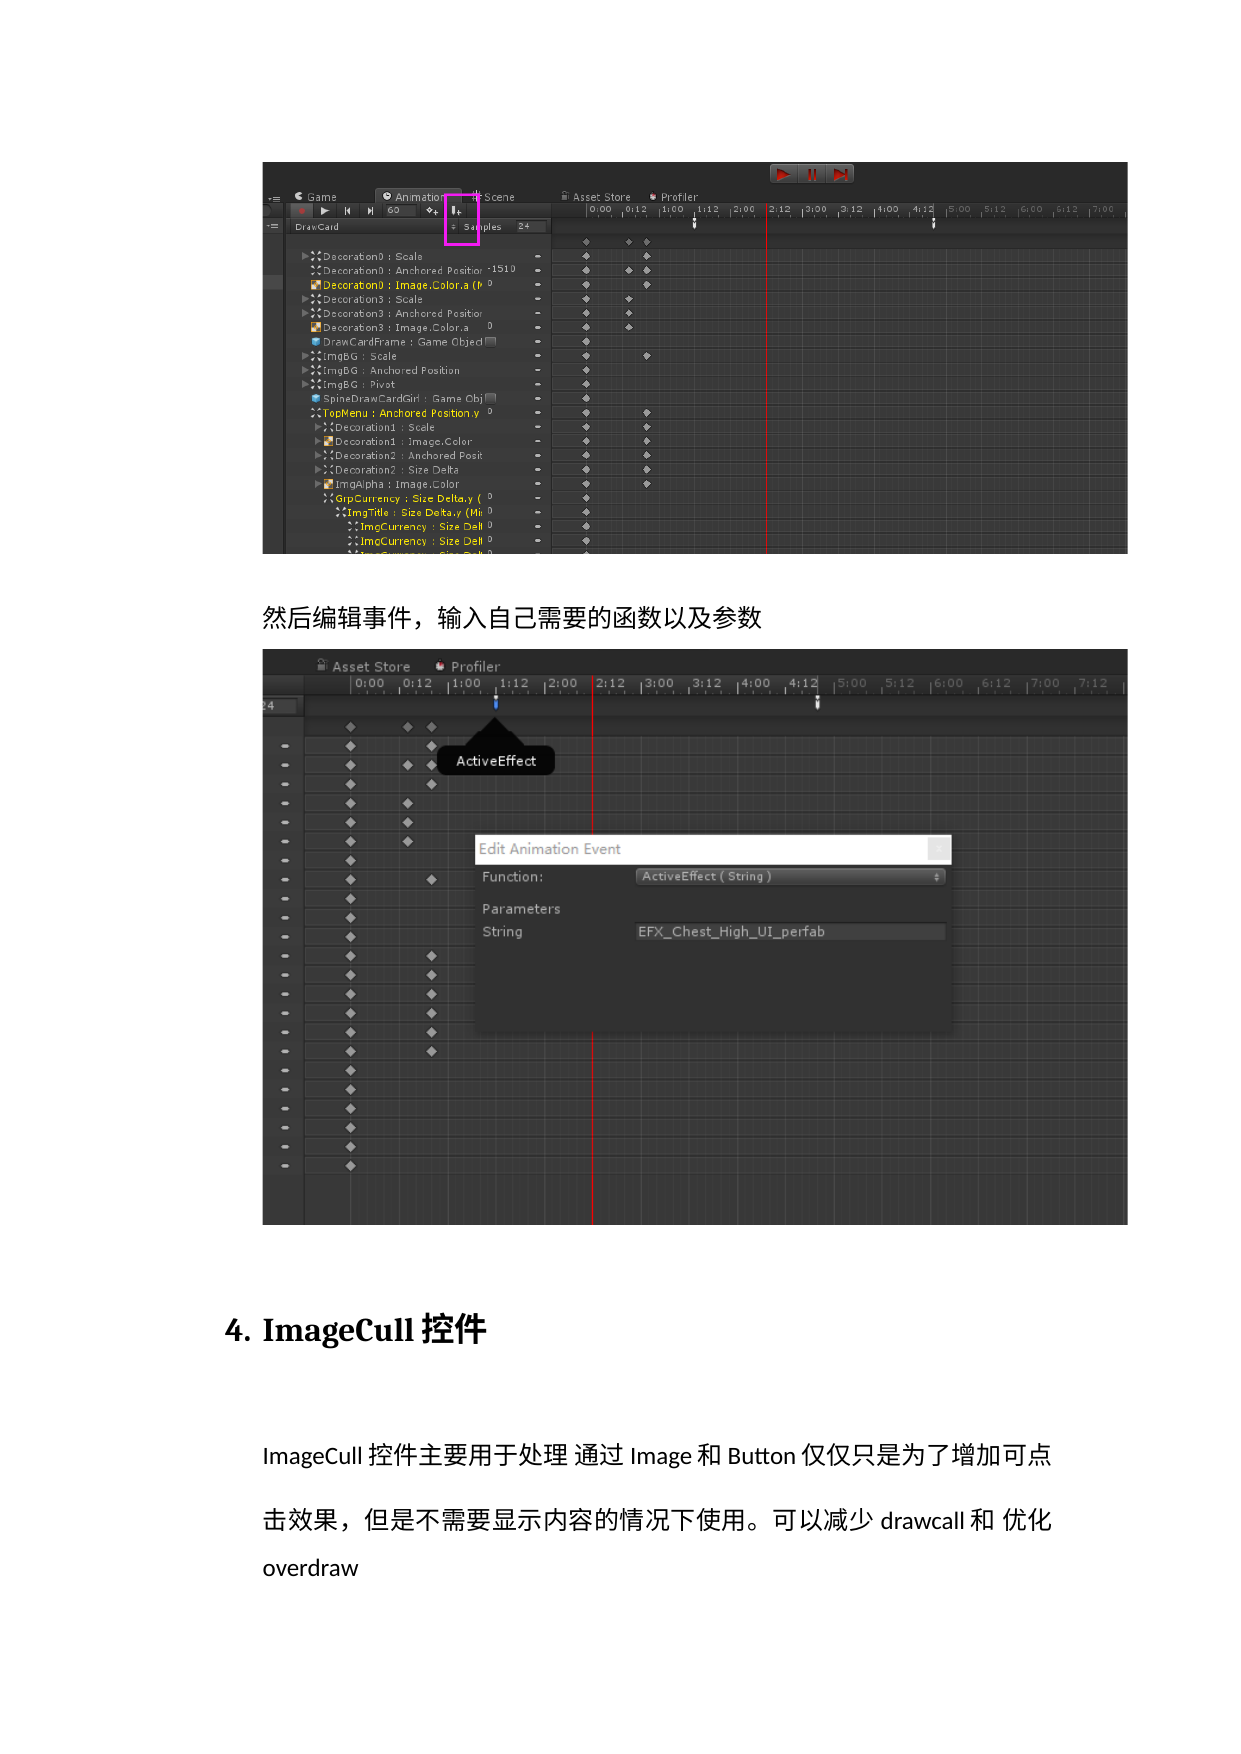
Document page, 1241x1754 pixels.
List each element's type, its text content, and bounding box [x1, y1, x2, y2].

list 然后编辑事件，输入自己需要的函数以及参数 [262, 584, 1053, 649]
picture [262, 162, 1128, 554]
subtitle ImageCull控件 [225, 1294, 1053, 1359]
picture [262, 649, 1128, 1225]
list ImageCull控件主要用于处理 通过Image和Button仅仅只是为了增加可点击效果，但是不需要显示内容的情况下使用。可以减少drawcall和 优化overdraw [262, 1421, 1053, 1584]
